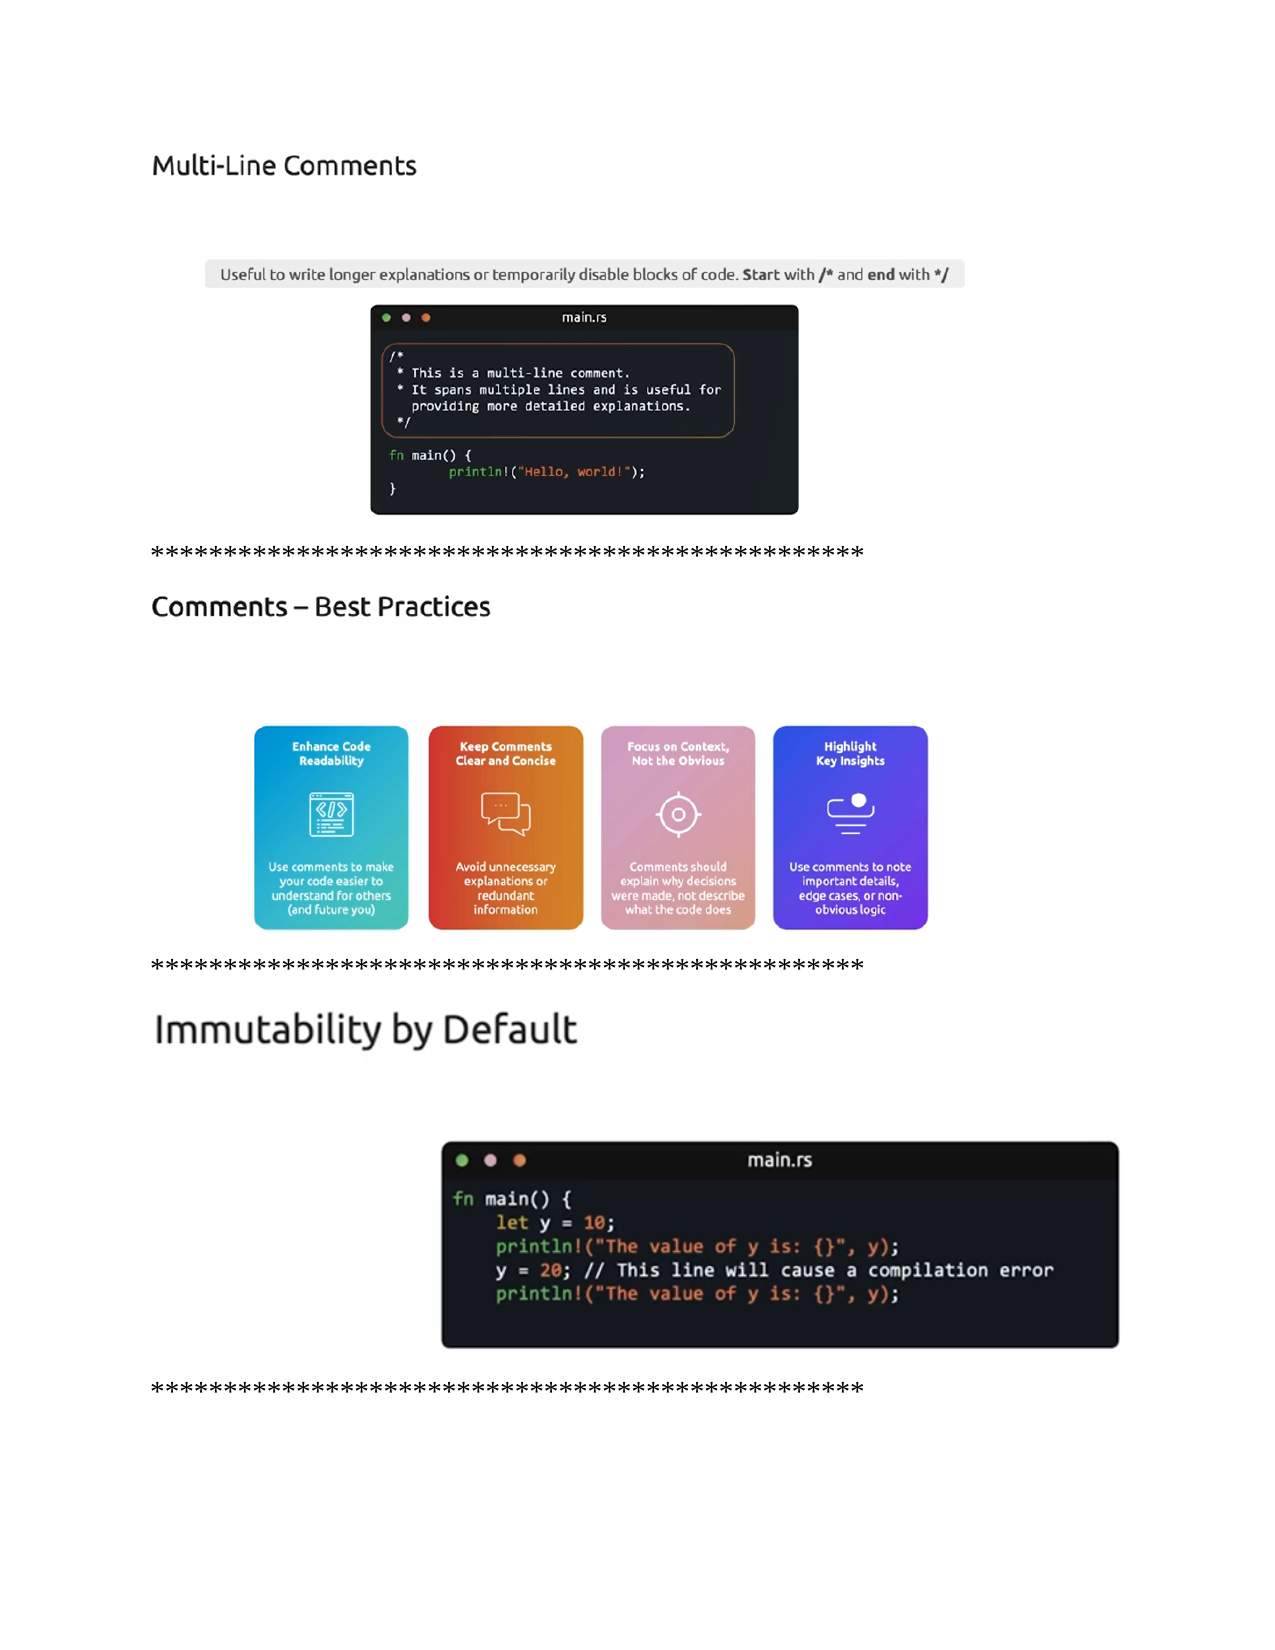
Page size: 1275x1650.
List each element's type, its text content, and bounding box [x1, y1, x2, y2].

picture [150, 150, 968, 519]
text ************************************************* [150, 951, 1125, 985]
text ************************************************* [150, 1374, 1125, 1407]
text ************************************************* [150, 538, 1125, 571]
picture [150, 1004, 1125, 1355]
picture [150, 590, 932, 933]
